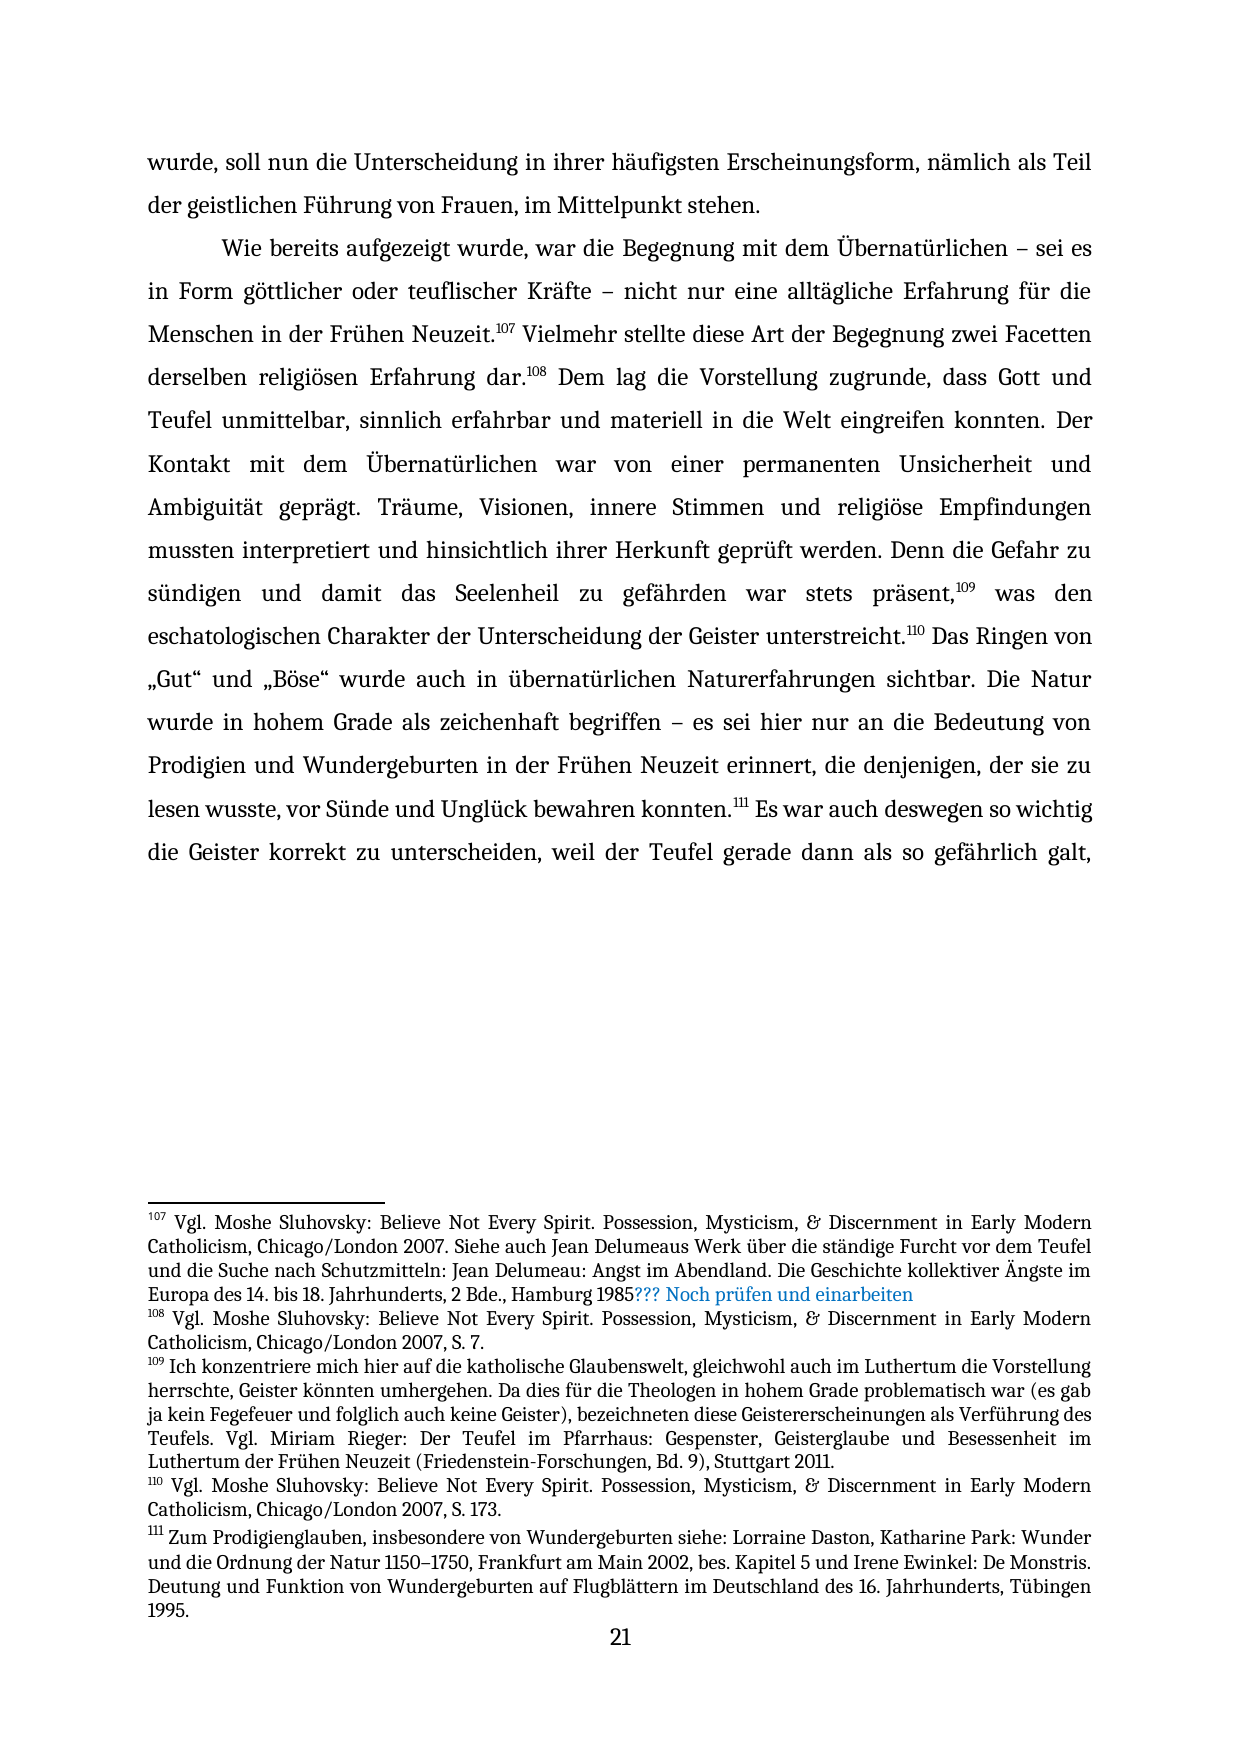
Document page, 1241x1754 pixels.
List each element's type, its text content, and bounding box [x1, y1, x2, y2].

text Wie bereits aufgezeigt wurde, war die Begegnung mit dem Übernatürlichen – sei es in Form göttlicher oder teuflischer Kräfte – nicht nur eine alltägliche Erfahrung für die Menschen in der Frühen Neuzeit. Vielmehr stellte diese Art der Begegnung zwei Facetten derselben religiösen Erfahrung dar. Dem lag die Vorstellung zugrunde, dass Gott und Teufel unmittelbar, sinnlich erfahrbar und materiell in die Welt eingreifen konnten. Der Kontakt mit dem Übernatürlichen war von einer permanenten Unsicherheit und Ambiguität geprägt. Träume, Visionen, innere Stimmen und religiöse Empfindungen mussten interpretiert und hinsichtlich ihrer Herkunft geprüft werden. Denn die Gefahr zu sündigen und damit das Seelenheil zu gefährden war stets präsent, was den eschatologischen Charakter der Unterscheidung der Geister unterstreicht. Das Ringen von „Gut“ und „Böse“ wurde auch in übernatürlichen Naturerfahrungen sichtbar. Die Natur wurde in hohem Grade als zeichenhaft begriffen – es sei hier nur an die Bedeutung von Prodigien und Wundergeburten in der Frühen Neuzeit erinnert, die denjenigen, der sie zu lesen wusste, vor Sünde und Unglück bewahren konnten. Es war auch deswegen so wichtig die Geister korrekt zu unterscheiden, weil der Teufel gerade dann als so gefährlich galt, wenn er vorgab eine gute Kraft zu sein, eben als der oft zitierte „Engel des Lichts“, der beliebige Formen und Größen annehmen konnte. [148, 234, 1093, 909]
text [148, 148, 1093, 219]
